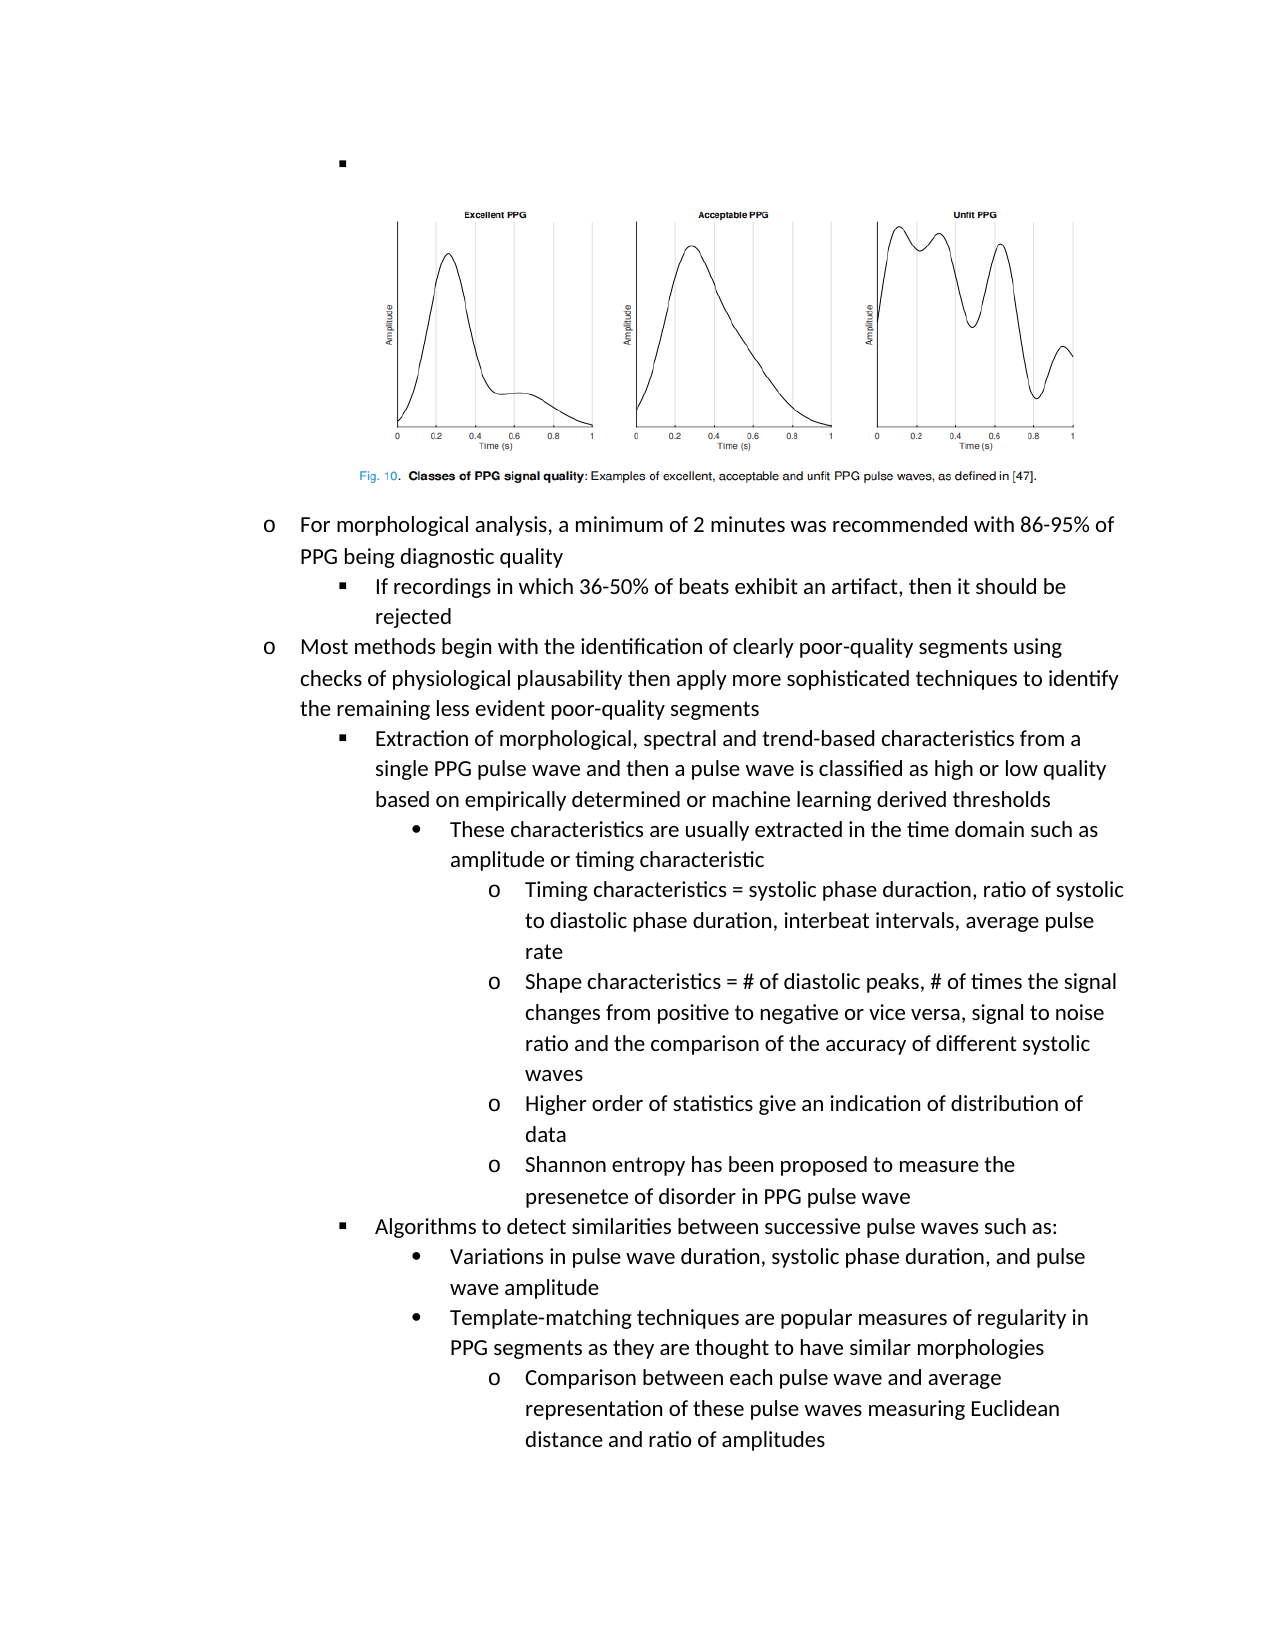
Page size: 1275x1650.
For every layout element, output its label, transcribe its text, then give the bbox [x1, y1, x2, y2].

list These characteristics are usually extracted in the time domain such as amplitude or timing characteristic [412, 815, 1125, 873]
list Most methods begin with the identification of clearly poor-quality segments using checks of physiological plausability then apply more sophisticated techniques to identify the remaining less evident poor-quality segments [262, 632, 1125, 722]
list Template-matching techniques are popular measures of regularity in PPG segments as they are thought to have similar morphologies [412, 1303, 1125, 1361]
list For morphological analysis, a minimum of 2 minutes was recommended with 86-95% of PPG being diagnostic quality [262, 511, 1125, 570]
list If recordings in which 36-50% of beats exhibit an artifact, then it should be rejected [337, 572, 1125, 630]
list Variations in pulse wave duration, systolic phase duration, and pulse wave amplitude [412, 1242, 1125, 1301]
list Shape characteristics = # of diastolic peaks, # of times the signal changes from positive to negative or vice versa, signal to noise ratio and the comparison of the accuracy of different systolic waves [487, 967, 1125, 1087]
list Timing characteristics = systolic phase duraction, ratio of systolic to diastolic phase duration, interbeat intervals, average pulse rate [487, 875, 1125, 965]
list Comparison between each pulse wave and average representation of these pulse waves measuring Euclidean distance and ratio of amplitudes [487, 1363, 1125, 1453]
list Algorithms to detect similarities between successive pulse waves such as: [337, 1212, 1125, 1240]
list Higher order of statistics give an indication of distribution of data [487, 1089, 1125, 1148]
list Extraction of morphological, spectral and trend-based characteristics from a single PPG pulse wave and then a pulse wave is classified as high or low quality based on empirically determined or machine learning derived thresholds [337, 724, 1125, 813]
list Shannon entropy has been proposed to measure the presenetce of disorder in PPG pulse wave [487, 1151, 1125, 1210]
